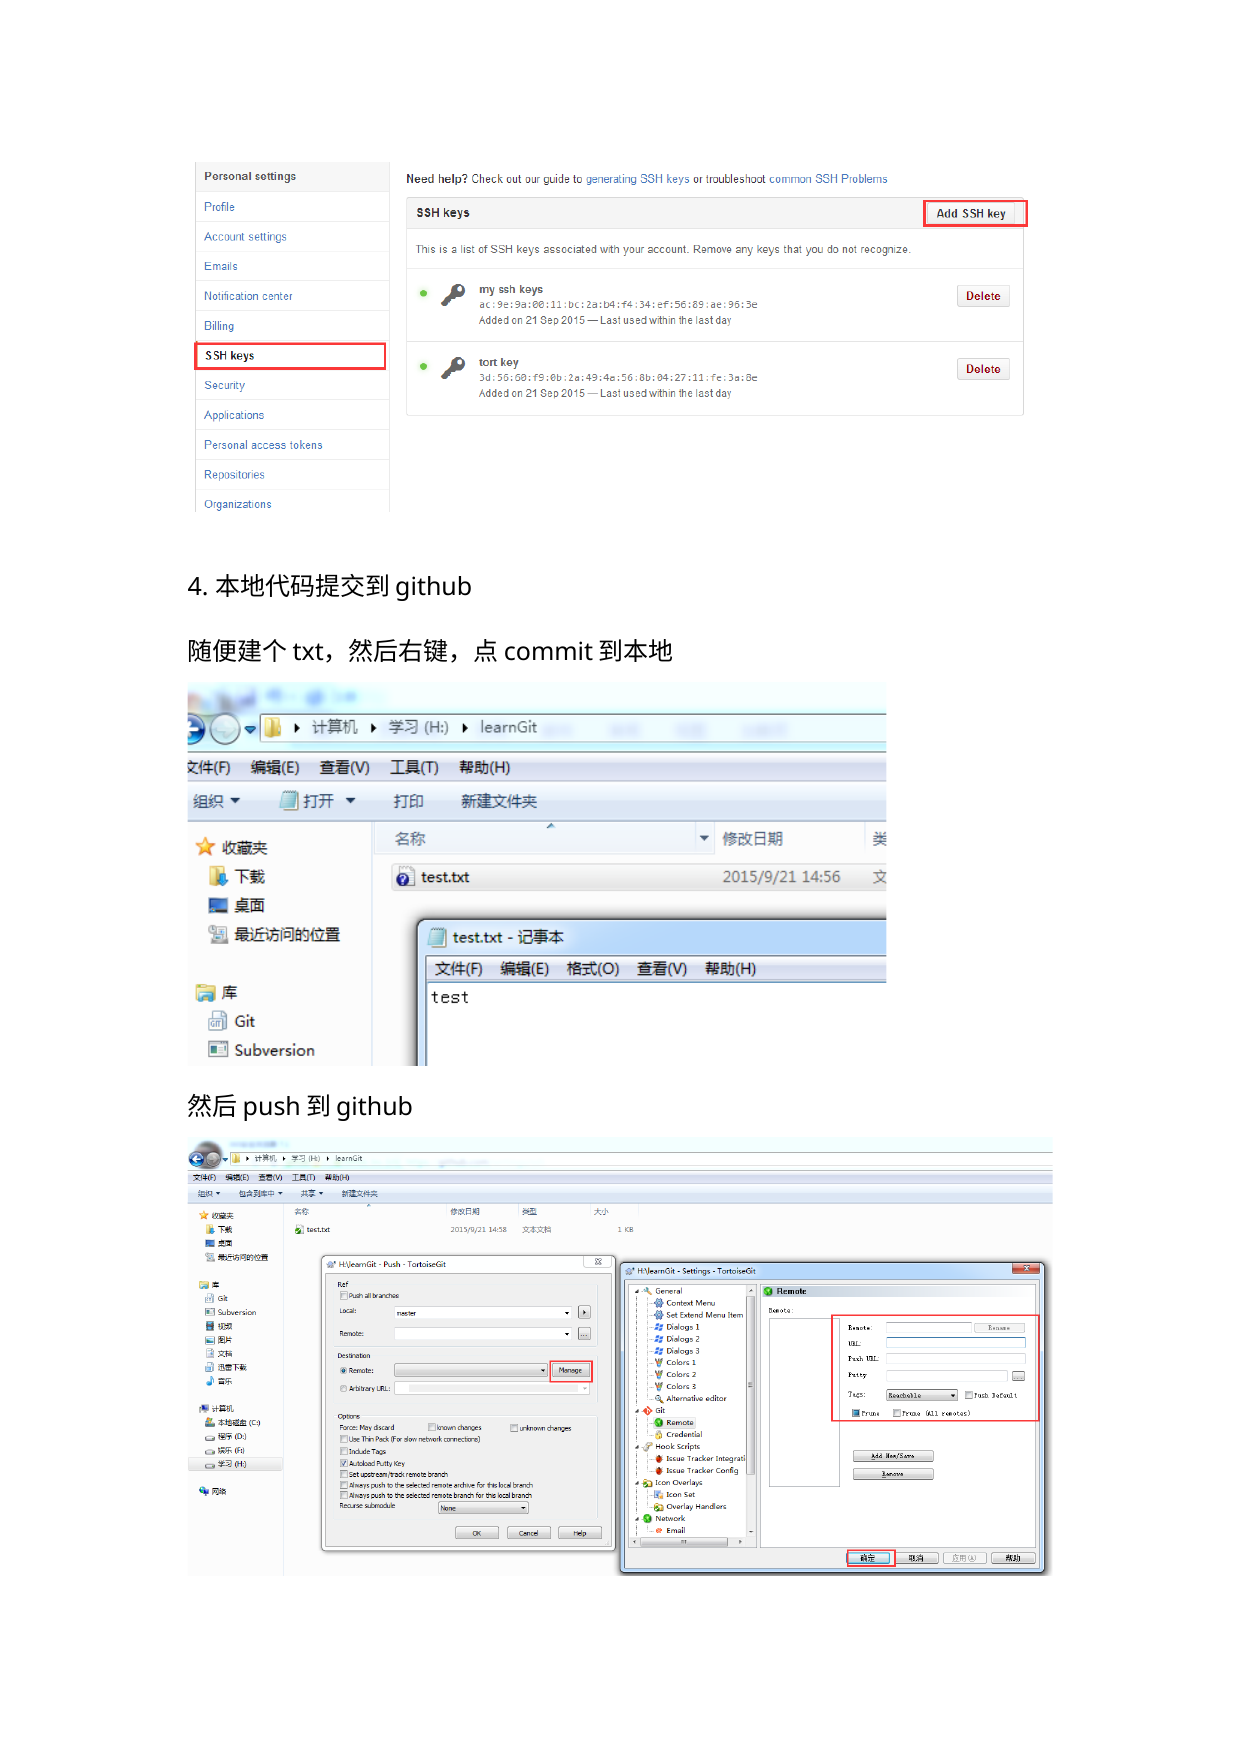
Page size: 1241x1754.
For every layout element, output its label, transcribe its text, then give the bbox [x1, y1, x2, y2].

text 4. 本地代码提交到github [187, 552, 1053, 617]
text 随便建个txt，然后右键，点commit到本地 [187, 617, 1053, 682]
text 然后push到github [187, 1072, 1053, 1137]
picture [187, 162, 1053, 512]
picture [187, 682, 887, 1066]
picture [187, 1137, 1053, 1576]
